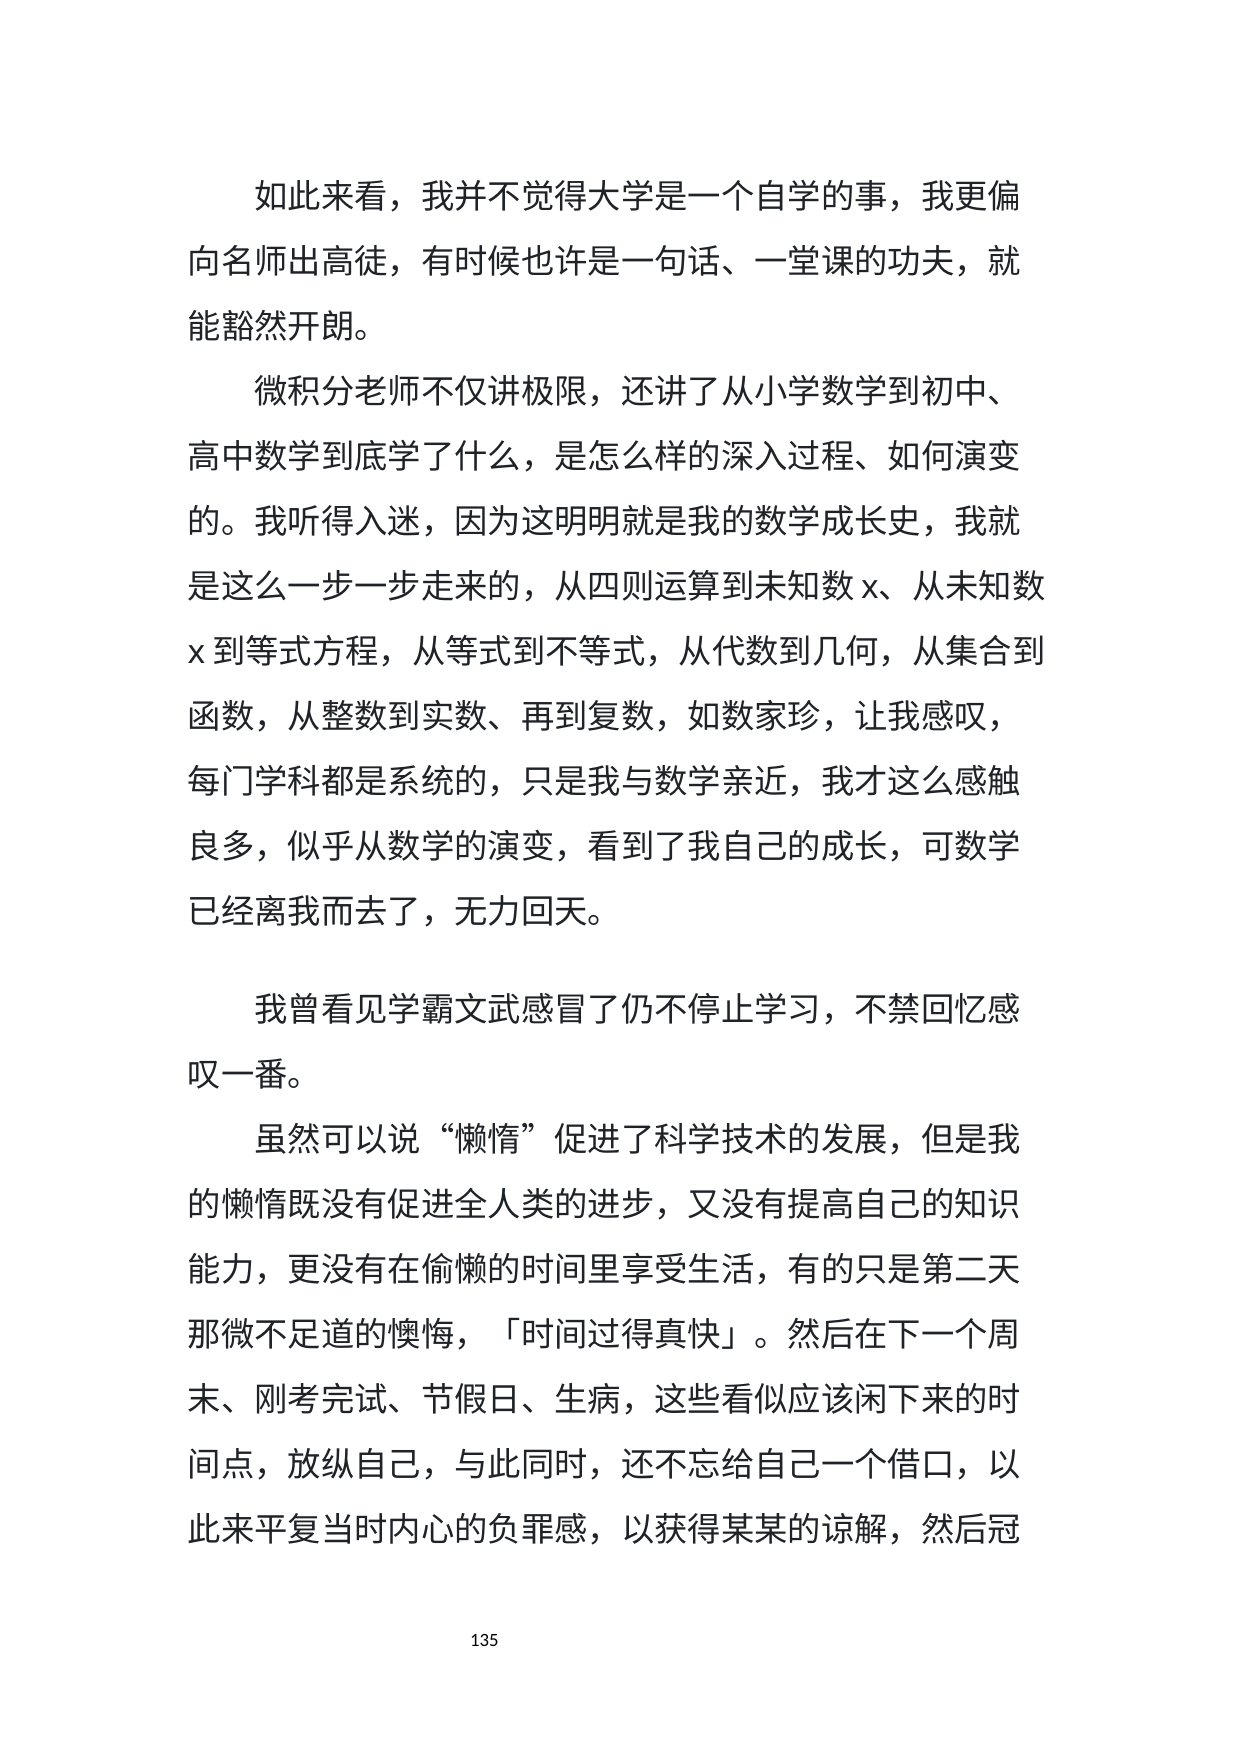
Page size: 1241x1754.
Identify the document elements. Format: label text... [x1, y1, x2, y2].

text 微积分老师不仅讲极限，还讲了从小学数学到初中、高中数学到底学了什么，是怎么样的深入过程、如何演变的。我听得入迷，因为这明明就是我的数学成长史，我就是这么一步一步走来的，从四则运算到未知数x、从未知数x到等式方程，从等式到不等式，从代数到几何，从集合到函数，从整数到实数、再到复数，如数家珍，让我感叹，每门学科都是系统的，只是我与数学亲近，我才这么感触良多，似乎从数学的演变，看到了我自己的成长，可数学已经离我而去了，无力回天。 [187, 357, 1053, 942]
text 如此来看，我并不觉得大学是一个自学的事，我更偏向名师出高徒，有时候也许是一句话、一堂课的功夫，就能豁然开朗。 [187, 162, 1053, 357]
text 我曾看见学霸文武感冒了仍不停止学习，不禁回忆感叹一番。 [187, 974, 1053, 1104]
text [187, 1104, 1053, 1559]
